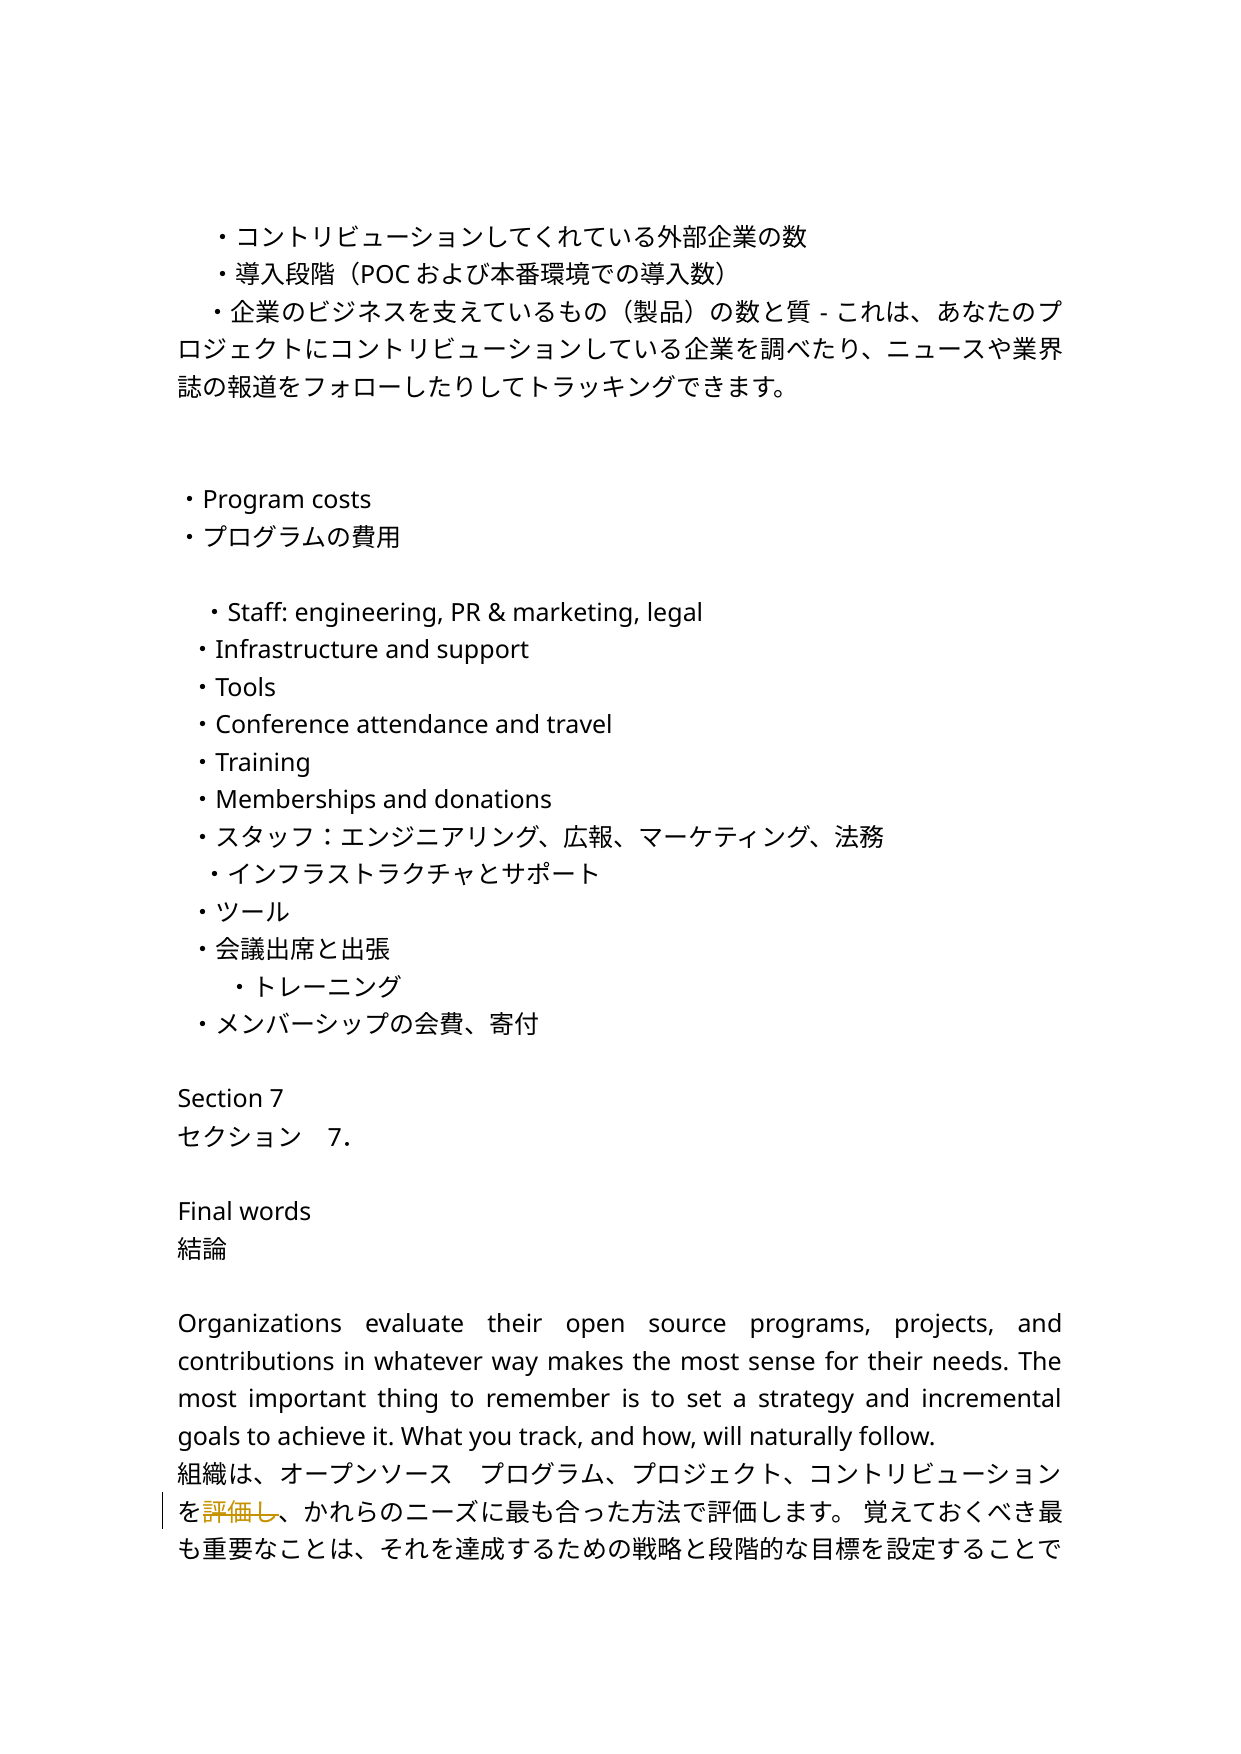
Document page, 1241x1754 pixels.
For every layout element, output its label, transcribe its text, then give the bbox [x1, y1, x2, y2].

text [177, 1454, 1063, 1567]
text ・企業のビジネスを支えているもの（製品）の数と質 - これは、あなたのプロジェクトにコントリビューションしている企業を調べたり、ニュースや業界誌の報道をフォローしたりしてトラッキングできます。 [177, 292, 1063, 404]
text ・メンバーシップの会費、寄付 [177, 1004, 1063, 1042]
text ・コントリビューションしてくれている外部企業の数 [177, 217, 1063, 254]
text Organizations evaluate their open source programs, projects, and contributions in whatever way makes the most sense for their needs. The most important thing to remember is to set a strategy and incremental goals to achieve it. What you track, and how, will naturally follow. [177, 1304, 1063, 1454]
text 結論 [177, 1229, 1063, 1267]
text ・Infrastructure and support [177, 629, 1063, 667]
text ・Training [177, 742, 1063, 779]
text ・会議出席と出張 [177, 929, 1063, 967]
text ・ツール [177, 892, 1063, 929]
text ・導入段階（POCおよび本番環境での導入数） [177, 254, 1063, 292]
text Section 7 [177, 1079, 1063, 1117]
text ・Conference attendance and travel [177, 704, 1063, 742]
text ・インフラストラクチャとサポート [177, 854, 1063, 892]
text ・プログラムの費用 [177, 517, 1063, 554]
text ・Tools [177, 667, 1063, 704]
text ・Memberships and donations [177, 779, 1063, 817]
text ・スタッフ：エンジニアリング、広報、マーケティング、法務 [177, 817, 1063, 854]
text ・トレーニング [177, 967, 1063, 1004]
text ・Program costs [177, 479, 1063, 517]
text ・Staff: engineering, PR & marketing, legal [177, 592, 1063, 629]
text Final words [177, 1192, 1063, 1229]
text セクション 7． [177, 1117, 1063, 1154]
